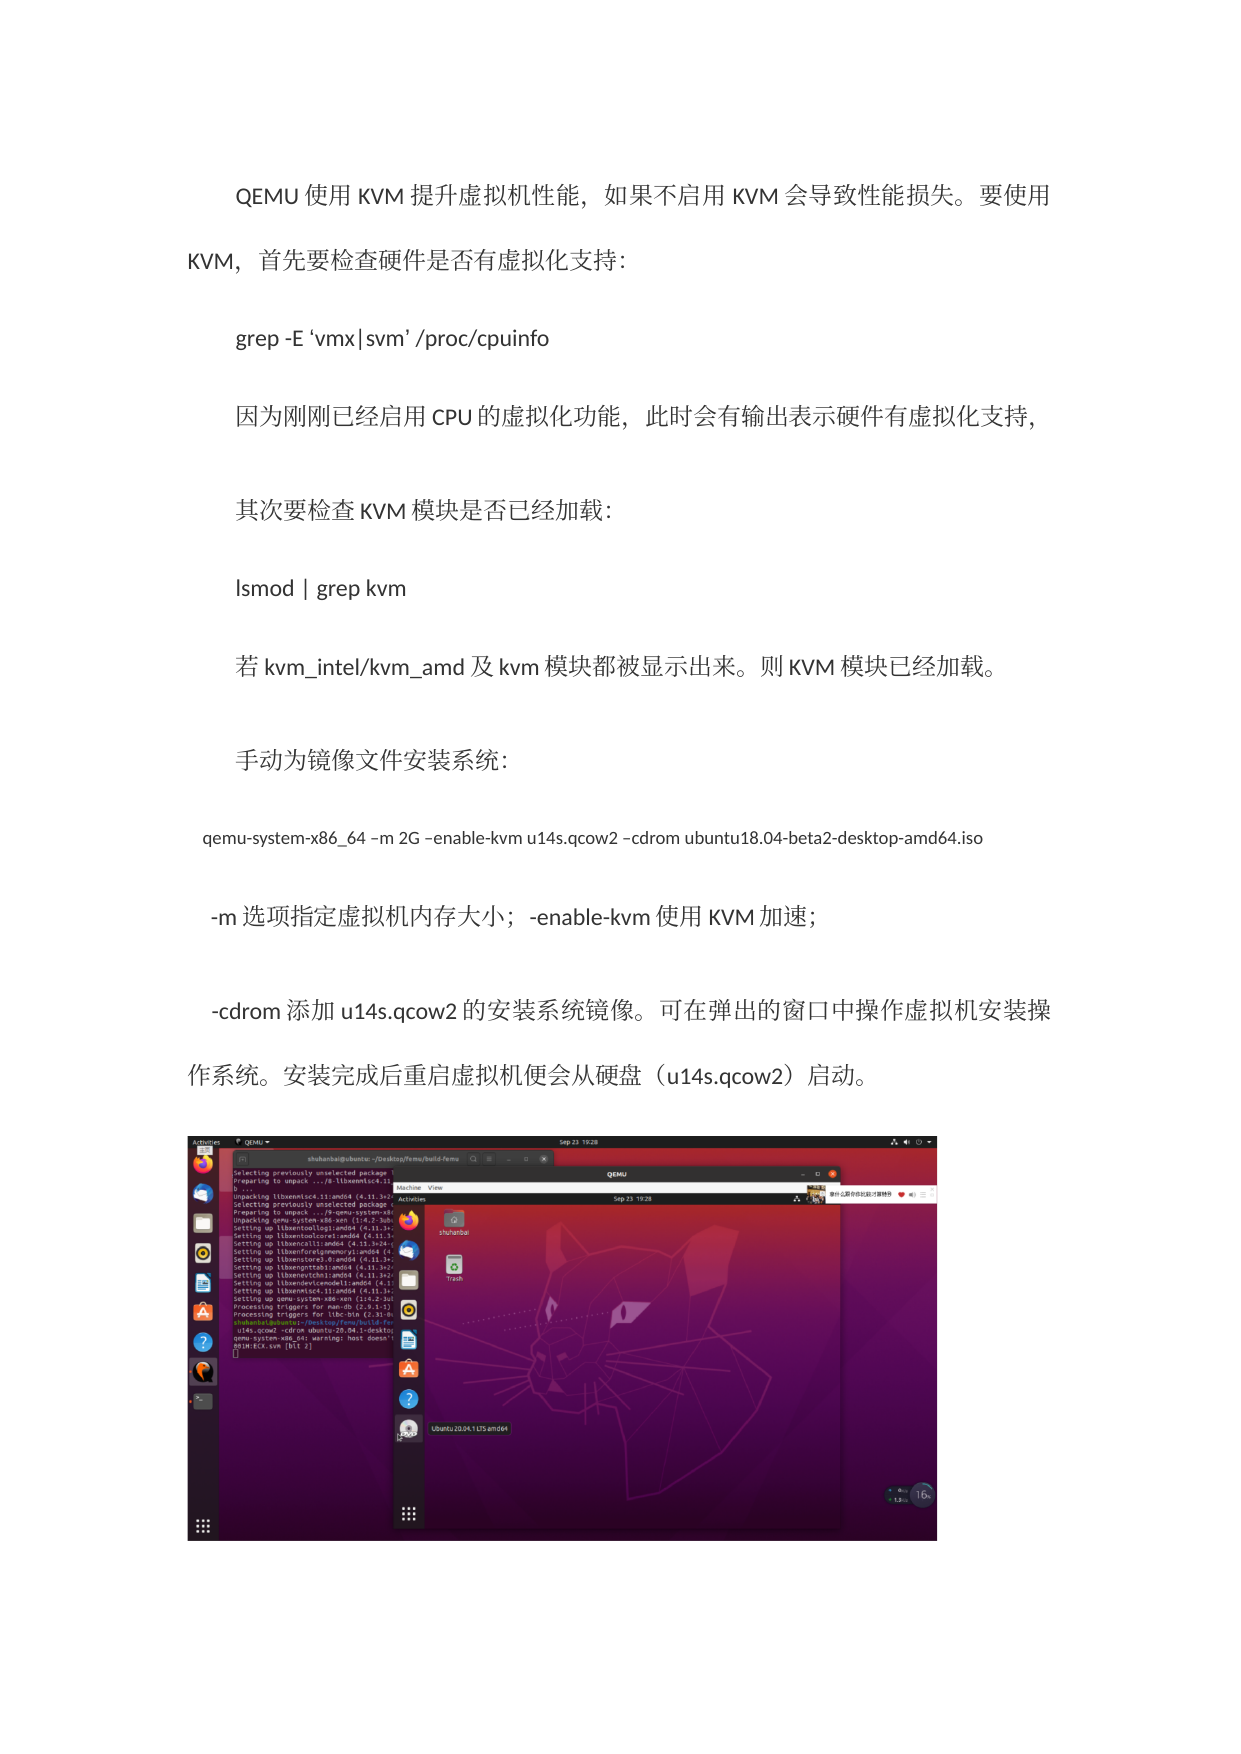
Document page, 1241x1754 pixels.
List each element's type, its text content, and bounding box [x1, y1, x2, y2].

list QEMU使用KVM提升虚拟机性能，如果不启用KVM会导致性能损失。要使用KVM，首先要检查硬件是否有虚拟化支持： [187, 162, 1053, 292]
list grep -E ‘vmx|svm’ /proc/cpuinfo [187, 321, 1053, 354]
list 若kvm_intel/kvm_amd及kvm模块都被显示出来。则KVM模块已经加载。 [187, 633, 1053, 698]
list qemu-system-x86_64 –m 2G –enable-kvm u14s.qcow2 –cdrom ubuntu18.04-beta2-desktop-amd64.iso [187, 821, 1053, 854]
list 手动为镜像文件安装系统： [187, 727, 1053, 792]
list 其次要检查KVM模块是否已经加载： [187, 477, 1053, 542]
list 因为刚刚已经启用CPU的虚拟化功能，此时会有输出表示硬件有虚拟化支持， [187, 383, 1053, 448]
picture [187, 1136, 938, 1541]
list -m选项指定虚拟机内存大小；-enable-kvm使用KVM加速； [187, 883, 1053, 948]
list -cdrom添加u14s.qcow2的安装系统镜像。可在弹出的窗口中操作虚拟机安装操作系统。安装完成后重启虚拟机便会从硬盘（u14s.qcow2）启动。 [187, 977, 1053, 1107]
list lsmod | grep kvm [187, 571, 1053, 604]
